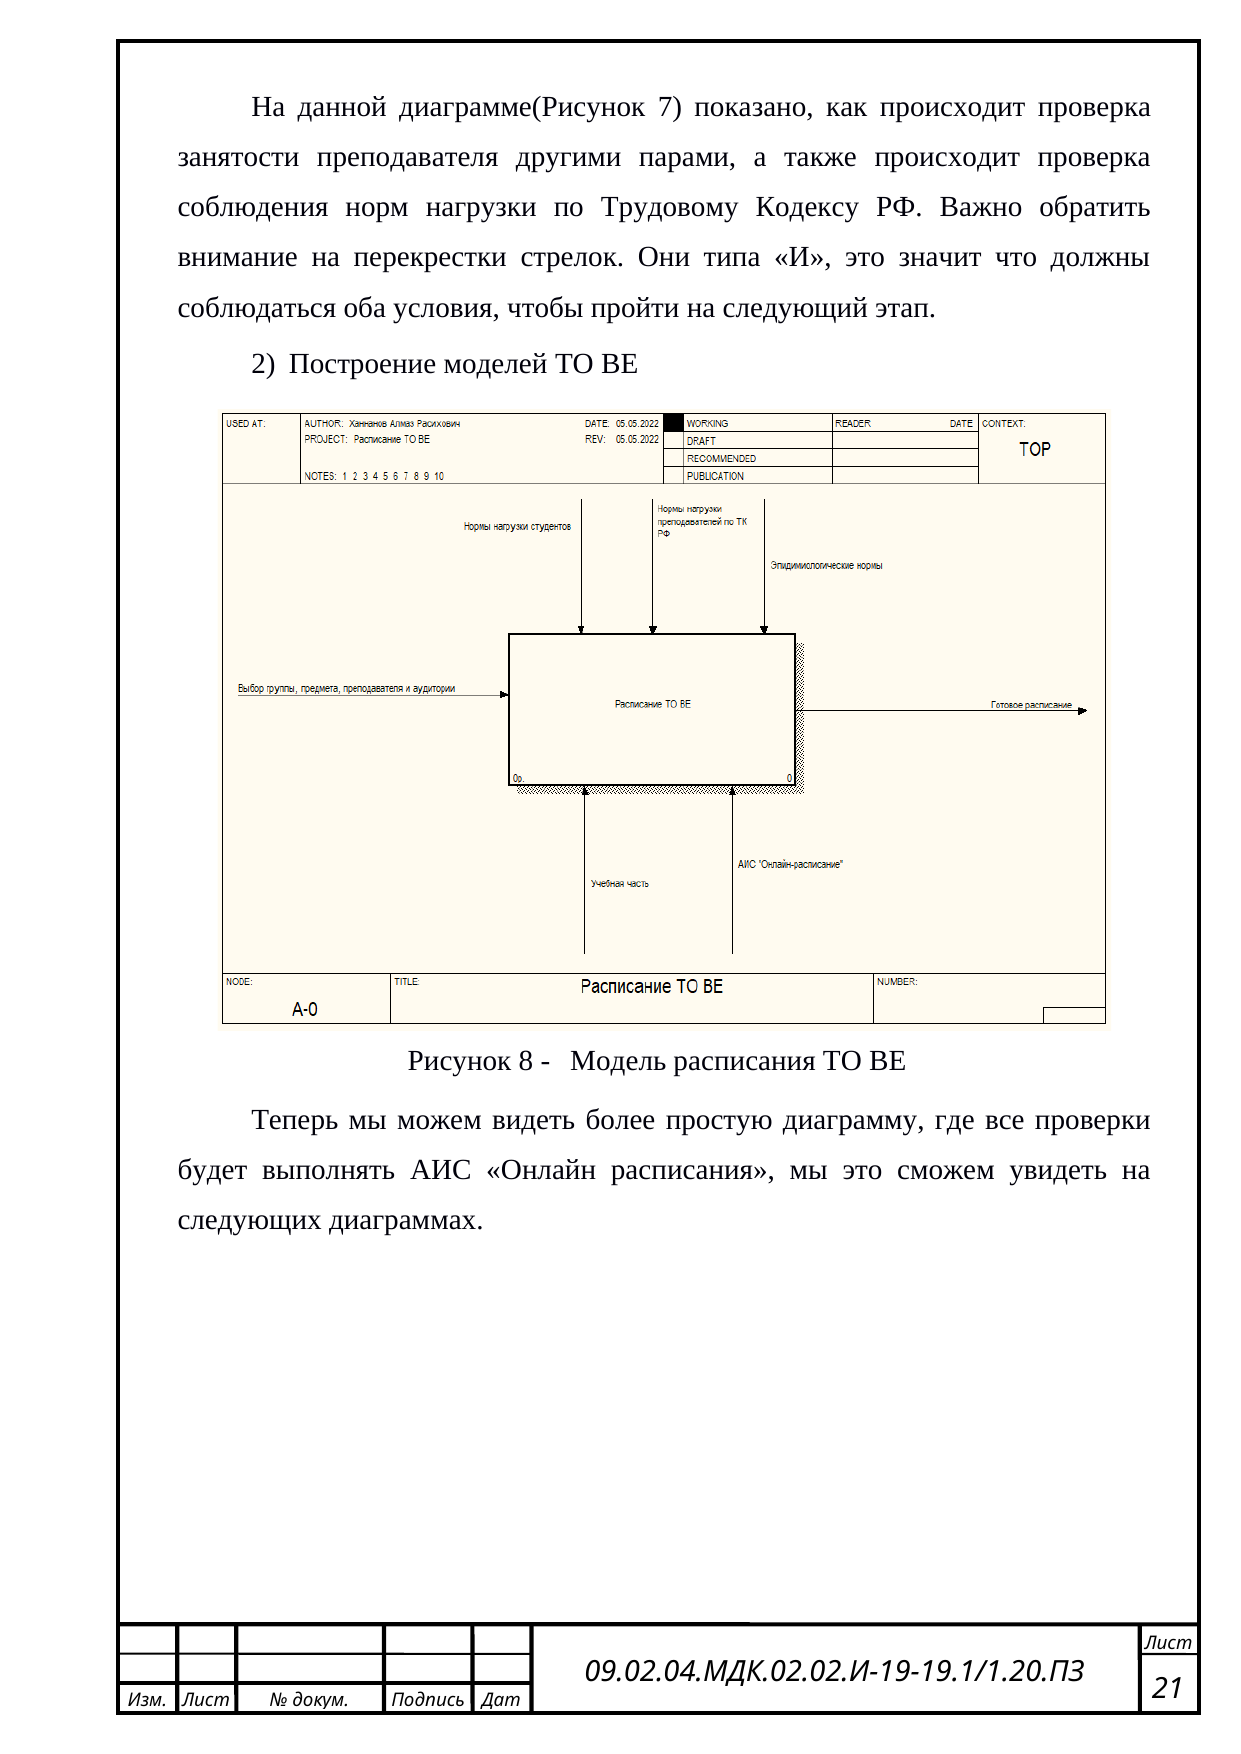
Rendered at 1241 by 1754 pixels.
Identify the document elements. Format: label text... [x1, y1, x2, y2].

text На данной диаграмме(Рисунок 7) показано, как происходит проверка занятости преподавателя другими парами, а также происходит проверка соблюдения норм нагрузки по Трудовому Кодексу РФ. Важно обратить внимание на перекрестки стрелок. Они типа «И», это значит что должны соблюдаться оба условия, чтобы пройти на следующий этап. [177, 89, 1152, 323]
text Модель расписания TO BE [177, 1043, 1137, 1077]
list Построение моделей TO BE [251, 346, 1152, 380]
text Теперь мы можем видеть более простую диаграмму, где все проверки будет выполнять АИС «Онлайн расписания», мы это сможем увидеть на следующих диаграммах. [177, 1102, 1152, 1236]
picture [217, 409, 1112, 1031]
